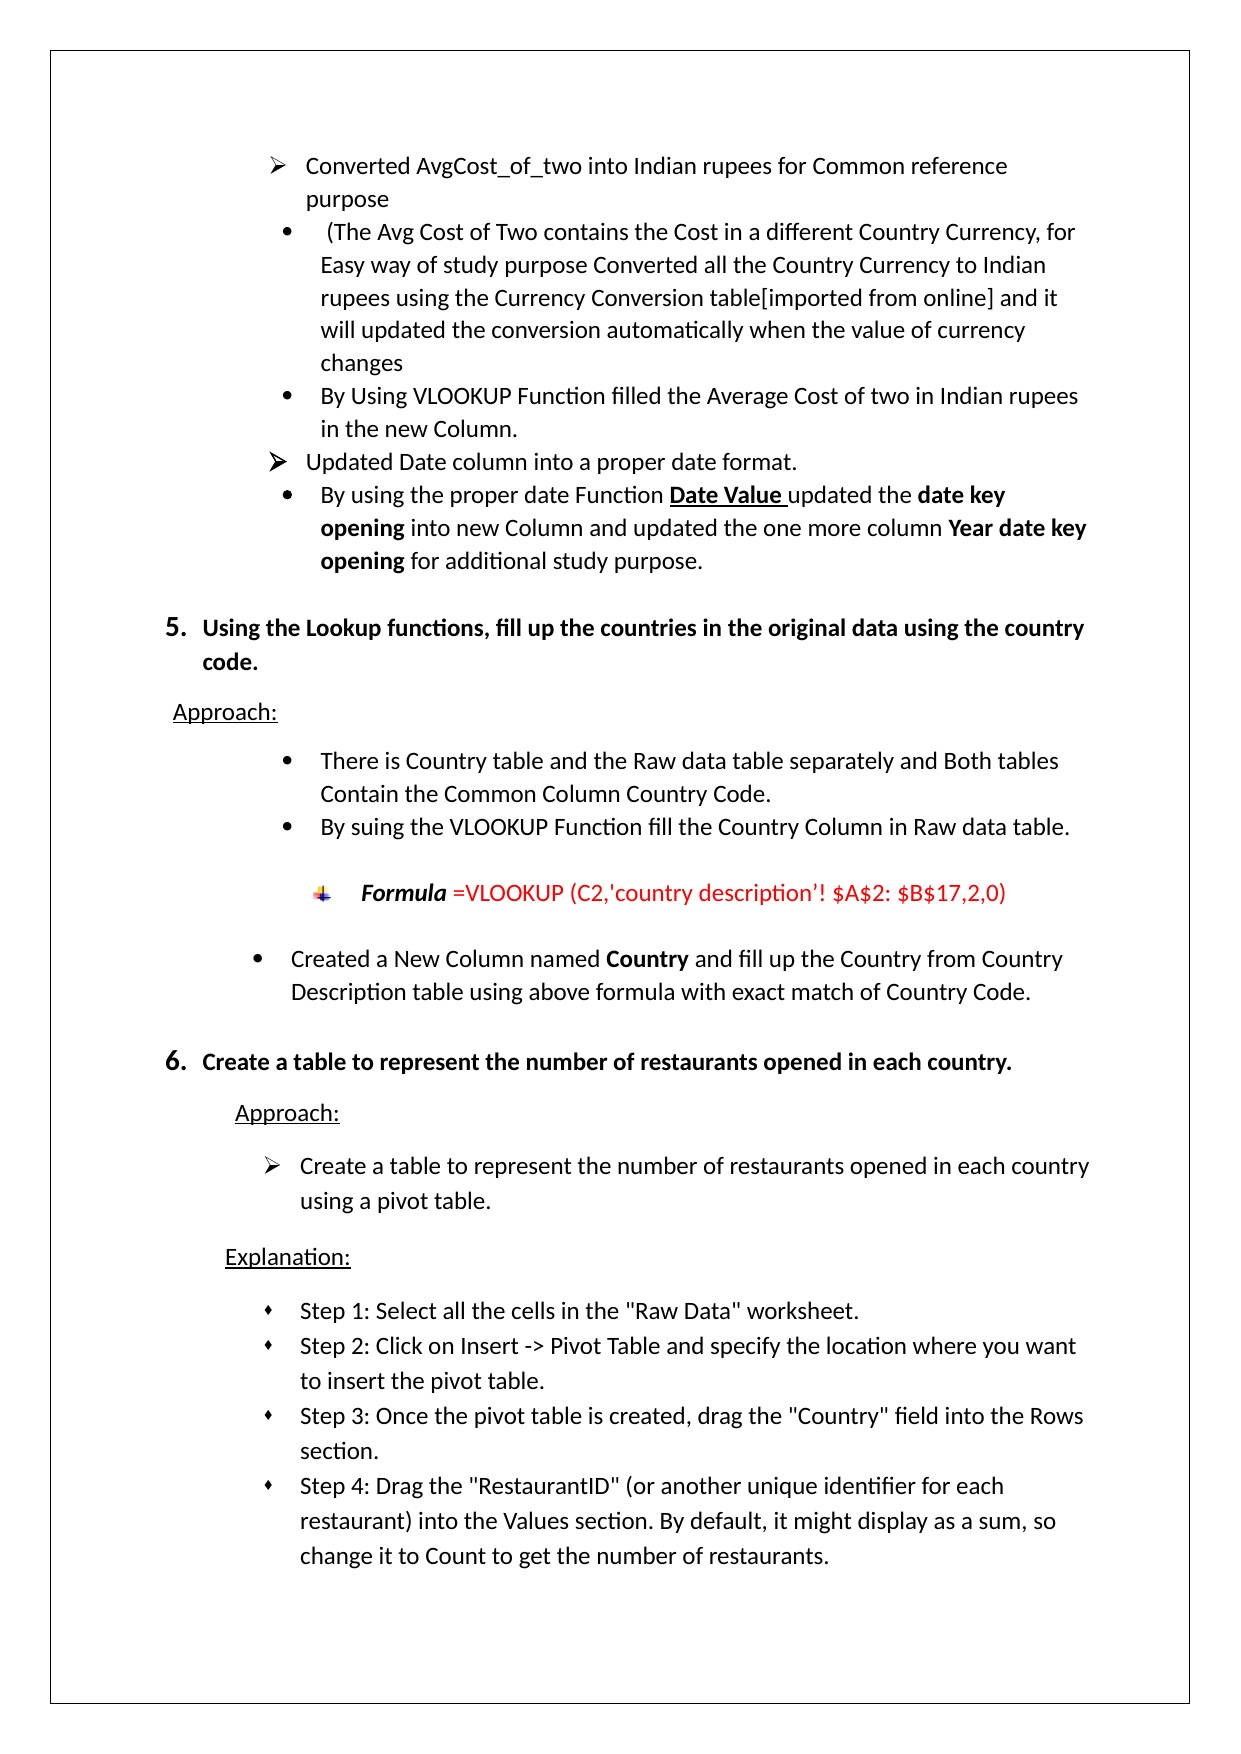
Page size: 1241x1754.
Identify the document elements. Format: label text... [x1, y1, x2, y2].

list By suing the VLOOKUP Function fill the Country Column in Raw data table. [283, 811, 1090, 842]
list Step 3: Once the pivot table is created, drag the "Country" field into the Rows section. [262, 1400, 1090, 1466]
list (The Avg Cost of Two contains the Cost in a different Country Currency, for Easy way of study purpose Converted all the Country Currency to Indian rupees using the Currency Conversion table[imported from online] and it will updated the conversion automatically when the value of currency changes [283, 216, 1090, 378]
list Step 4: Drag the "RestaurantID" (or another unique identifier for each restaurant) into the Values section. By default, it might display as a sum, so change it to Count to get the number of restaurants. [262, 1470, 1090, 1571]
list Using the Lookup functions, fill up the countries in the original data using the country code. [165, 608, 1090, 677]
picture [313, 884, 331, 902]
list Updated Date column into a proper date format. [268, 446, 1090, 477]
list There is Country table and the Raw data table separately and Both tables Contain the Common Column Country Code. [283, 745, 1090, 809]
list By Using VLOOKUP Function filled the Average Cost of two in Indian rupees in the new Column. [283, 380, 1090, 444]
list Create a table to represent the number of restaurants opened in each country. [165, 1042, 1090, 1077]
list Formula =VLOOKUP (C2,'country description’! $A$2: $B$17,2,0) [312, 877, 1090, 907]
text Explanation: [225, 1241, 1090, 1272]
list Converted AvgCost_of_two into Indian rupees for Common reference purpose [268, 150, 1090, 213]
text Approach: [150, 1097, 1090, 1127]
list Step 2: Click on Insert -> Pivot Table and specify the location where you want to insert the pivot table. [262, 1330, 1090, 1396]
list Created a New Column named Country and fill up the Country from Country Description table using above formula with exact match of Country Code. [253, 943, 1090, 1006]
list Create a table to represent the number of restaurants opened in each country using a pivot table. [262, 1150, 1090, 1216]
text Approach: [150, 696, 1090, 726]
list Step 1: Select all the cells in the "Raw Data" worksheet. [262, 1295, 1090, 1326]
list By using the proper date Function Date Value updated the date key opening into new Column and updated the one more column Year date key opening for additional study purpose. [283, 479, 1090, 576]
